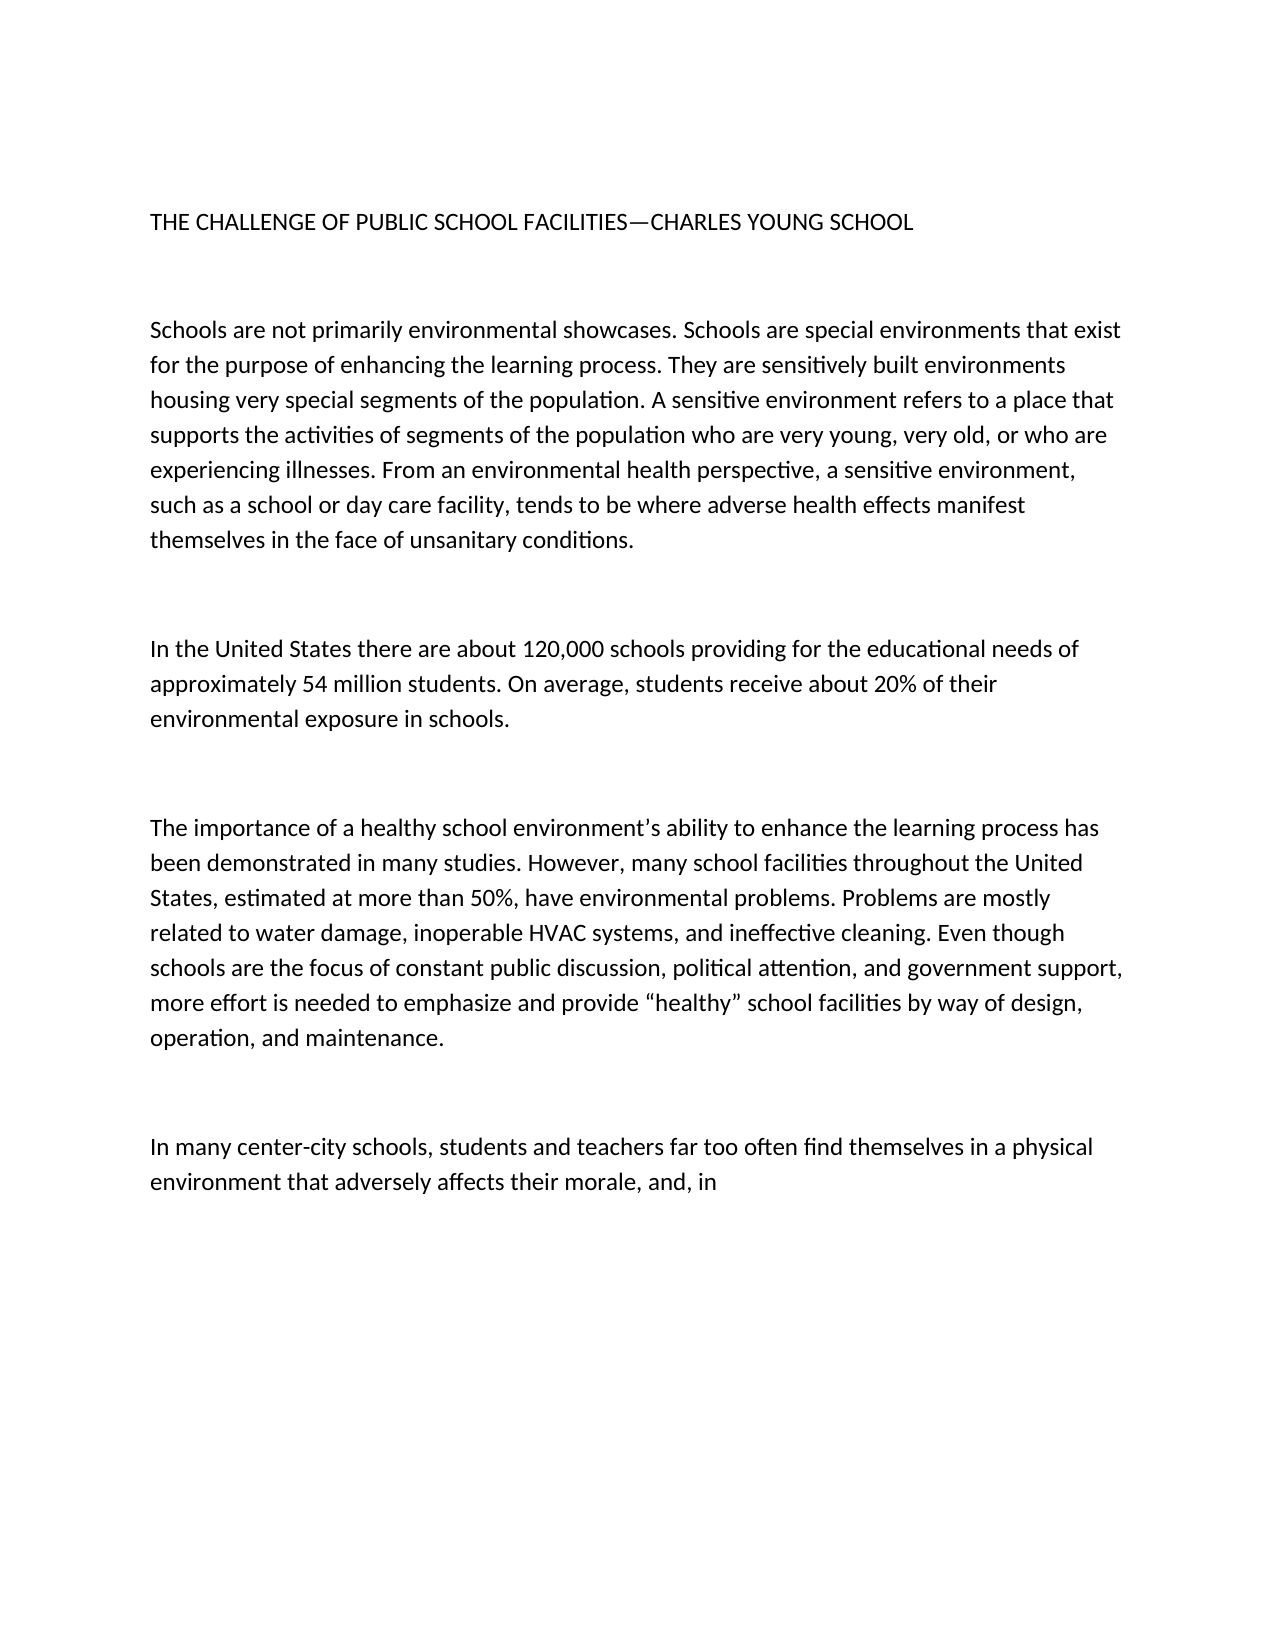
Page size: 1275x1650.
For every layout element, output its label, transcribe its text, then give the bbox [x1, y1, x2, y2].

text In many center-city schools, students and teachers far too often find themselves in a physical environment that adversely affects their morale, and, in [150, 1131, 1125, 1197]
text In the United States there are about 120,000 schools providing for the educational needs of approximately 54 million students. On average, students receive about 20% of their environmental exposure in schools. [150, 633, 1125, 734]
text The importance of a healthy school environment’s ability to enhance the learning process has been demonstrated in many studies. However, many school facilities throughout the United States, estimated at more than 50%, have environmental problems. Problems are mostly related to water damage, inoperable HVAC systems, and ineffective cleaning. Even though schools are the focus of constant public discussion, political attention, and government support, more effort is needed to emphasize and provide “healthy” school facilities by way of design, operation, and maintenance. [150, 812, 1125, 1053]
text Schools are not primarily environmental showcases. Schools are special environments that exist for the purpose of enhancing the learning process. They are sensitively built environments housing very special segments of the population. A sensitive environment refers to a place that supports the activities of segments of the population who are very young, very old, or who are experiencing illnesses. From an environmental health perspective, a sensitive environment, such as a school or day care facility, tends to be where adverse health effects manifest themselves in the face of unsanitary conditions. [150, 315, 1125, 555]
text THE CHALLENGE OF PUBLIC SCHOOL FACILITIES—CHARLES YOUNG SCHOOL [150, 206, 1125, 236]
